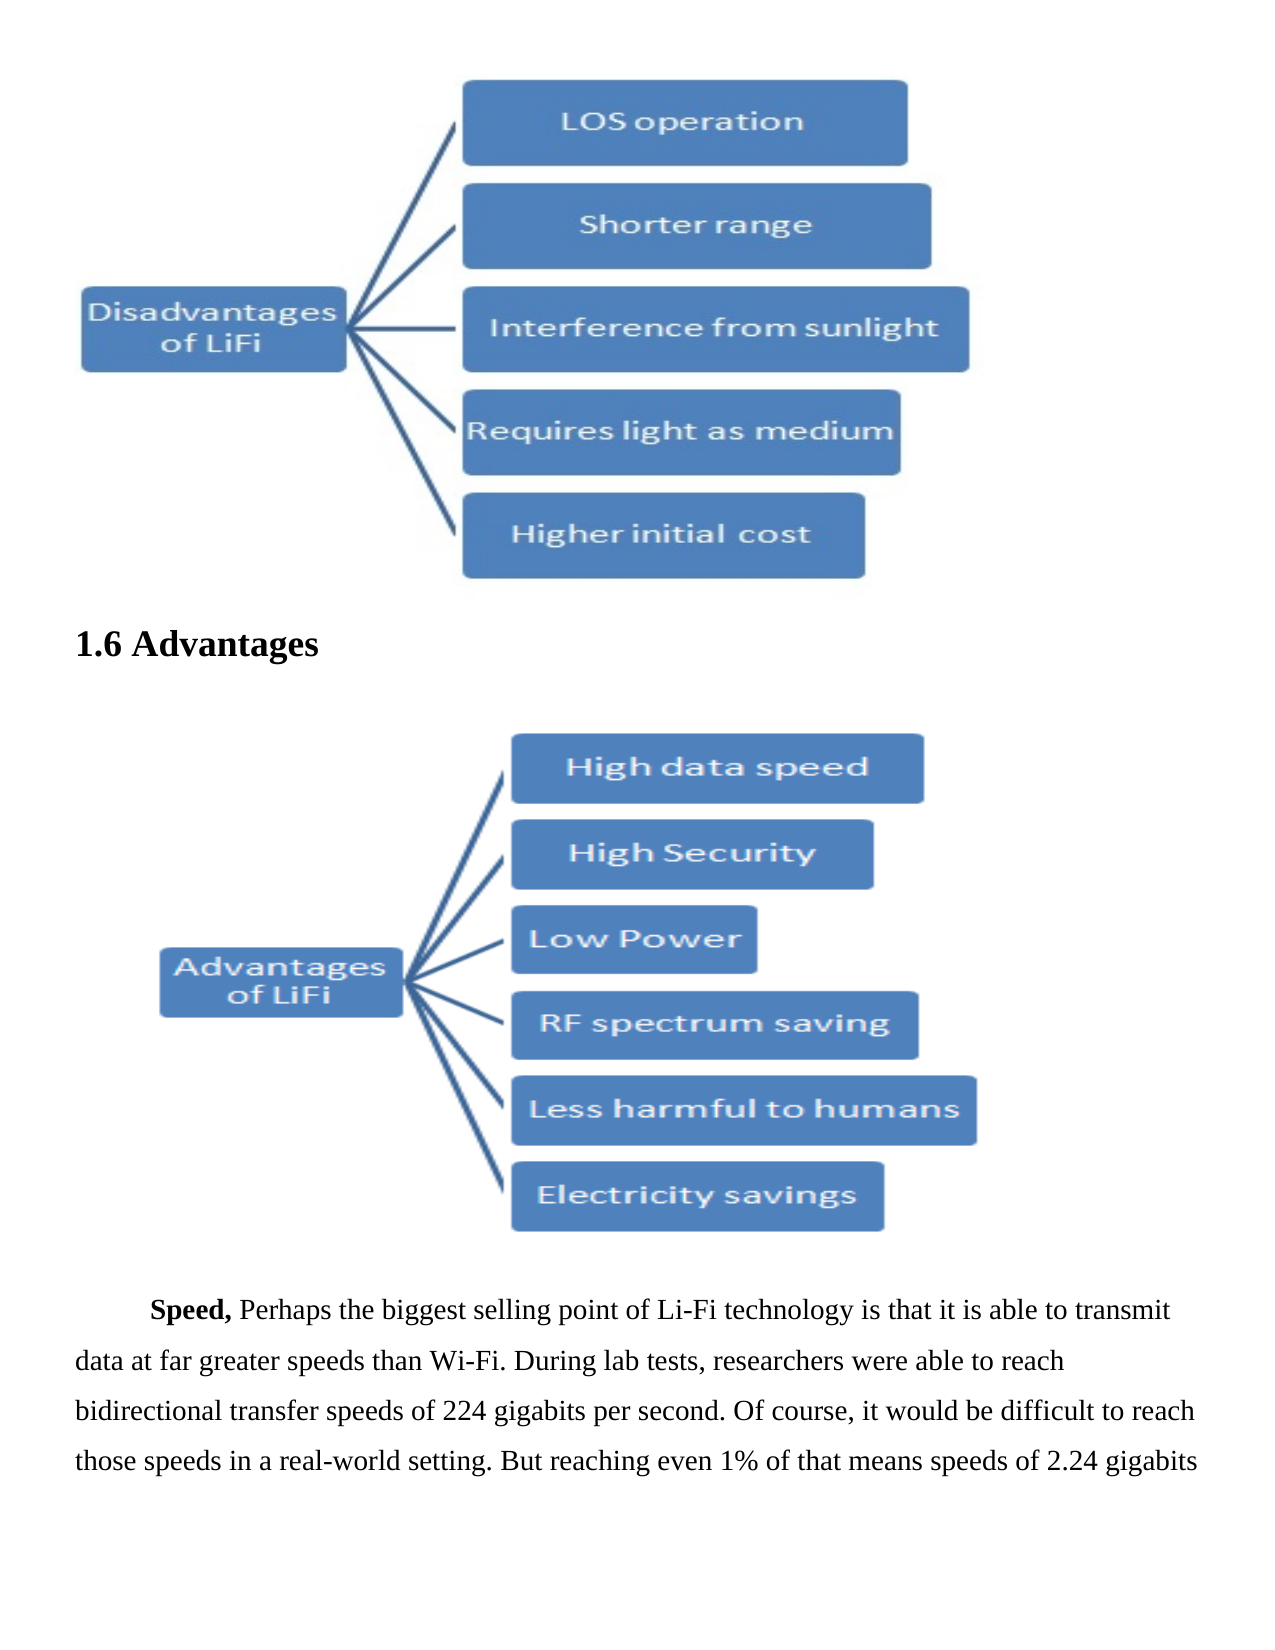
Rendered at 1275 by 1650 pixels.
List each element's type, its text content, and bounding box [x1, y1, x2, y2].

picture [75, 75, 989, 607]
picture [150, 715, 1028, 1249]
text 1.6 Advantages [75, 621, 1200, 664]
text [75, 1292, 1200, 1477]
